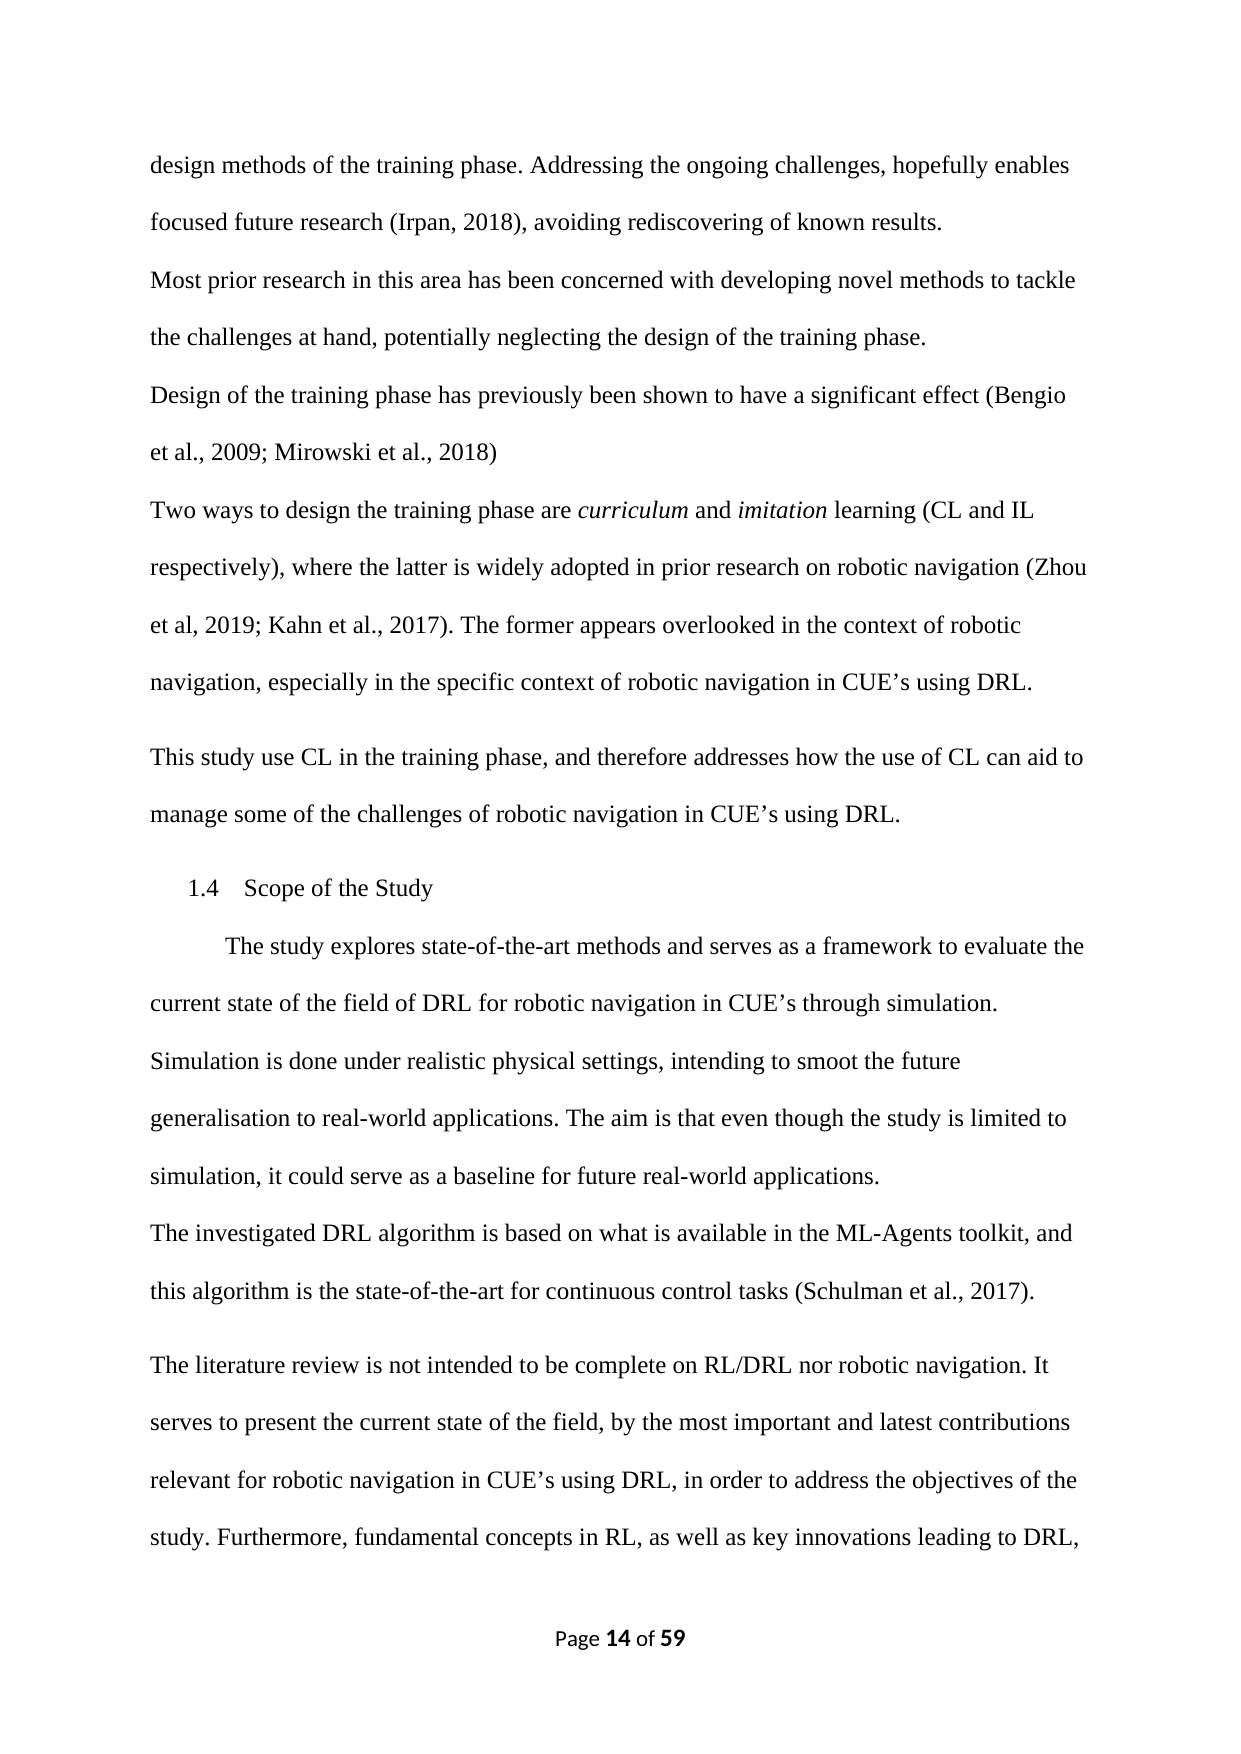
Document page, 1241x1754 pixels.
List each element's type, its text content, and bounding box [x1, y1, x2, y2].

text This study use CL in the training phase, and therefore addresses how the use of CL can aid to manage some of the challenges of robotic navigation in CUE’s using DRL. [150, 742, 1090, 828]
text The study explores state-of-the-art methods and serves as a framework to evaluate the current state of the field of DRL for robotic navigation in CUE’s through simulation. Simulation is done under realistic physical settings, intending to smoot the future generalisation to real-world applications. The aim is that even though the study is limited to simulation, it could serve as a baseline for future real-world applications. The investigated DRL algorithm is based on what is available in the ML-Agents toolkit, and this algorithm is the state-of-the-art for continuous control tasks (Schulman et al., 2017). [150, 931, 1090, 1304]
subtitle Scope of the Study [187, 873, 1090, 902]
